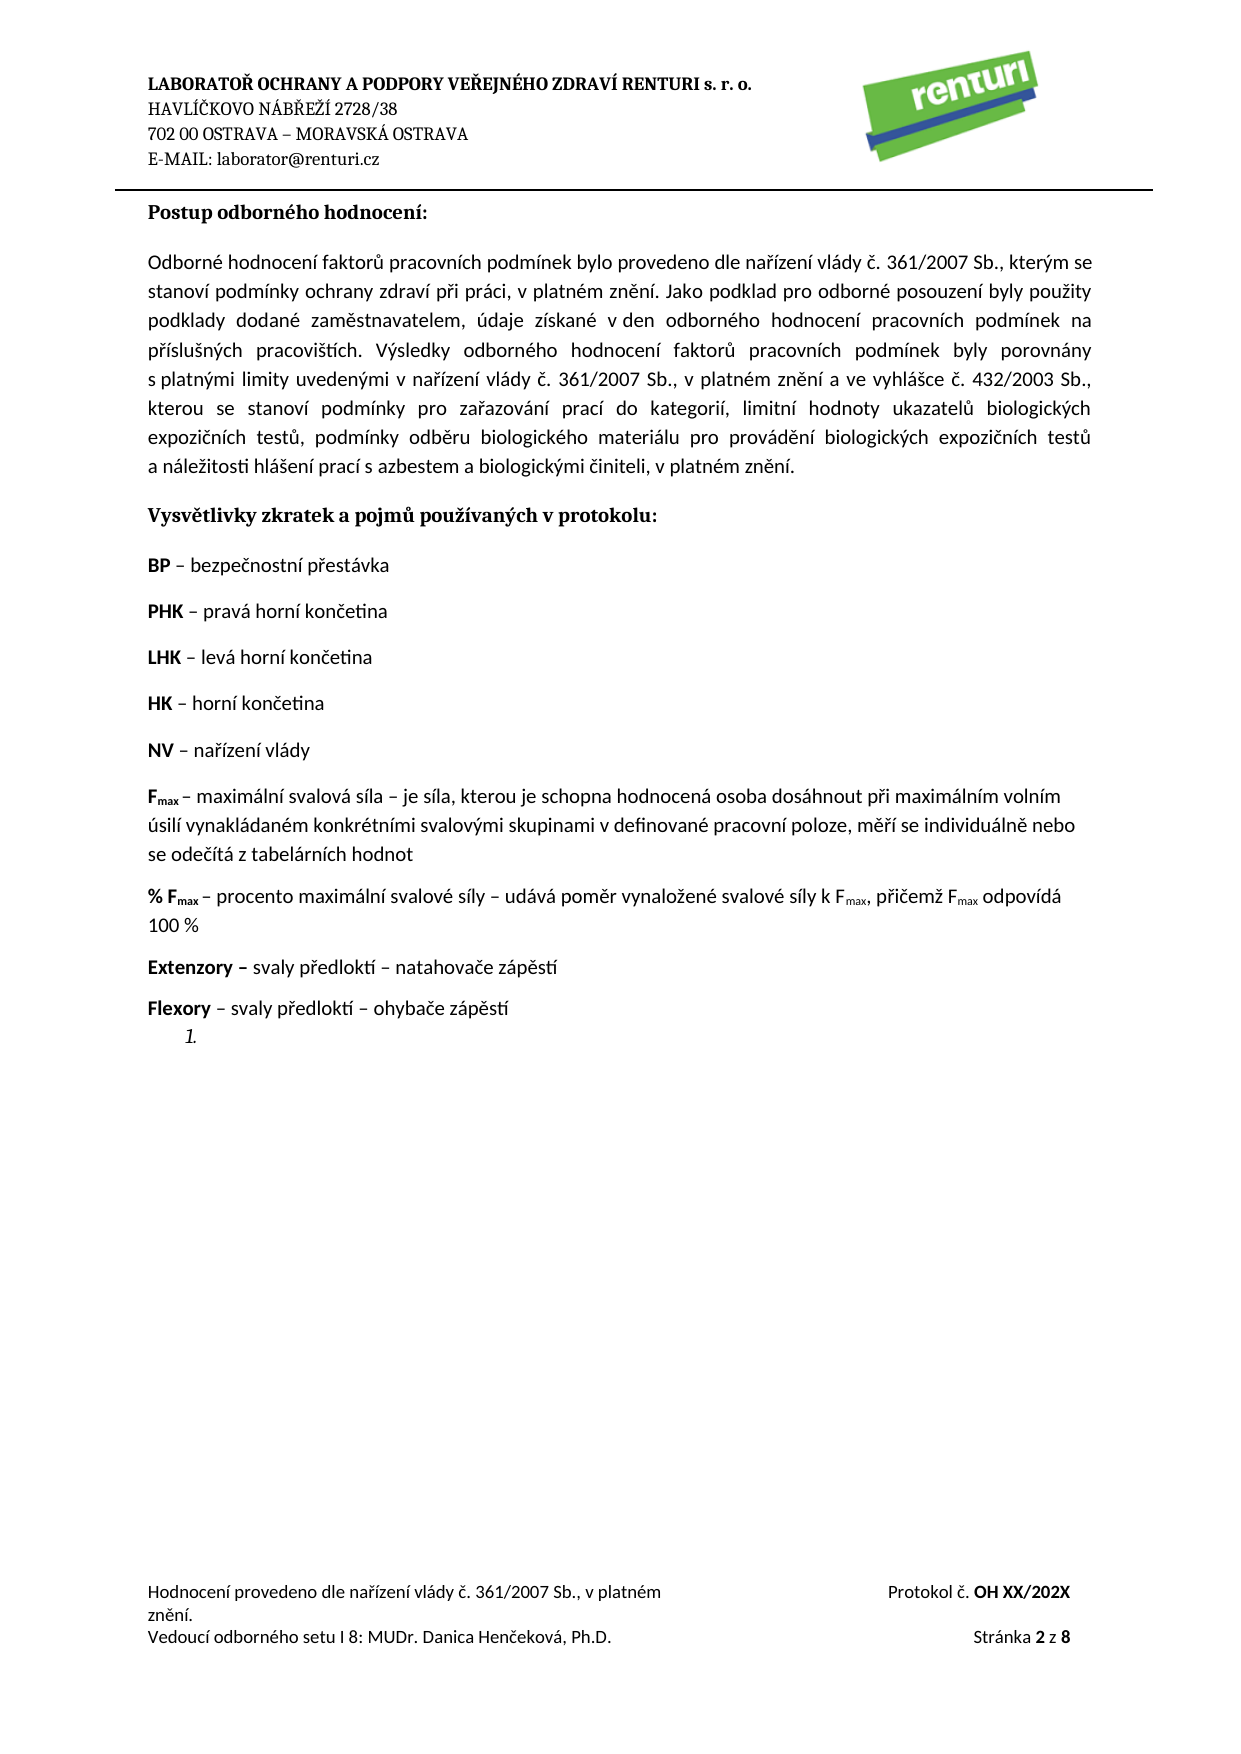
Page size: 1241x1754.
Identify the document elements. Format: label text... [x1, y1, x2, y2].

text HK – horní končetina [148, 691, 1093, 716]
text BP – bezpečnostní přestávka [148, 552, 1093, 577]
text Odborné hodnocení faktorů pracovních podmínek bylo provedeno dle nařízení vlády č. 361/2007 Sb., kterým se stanoví podmínky ochrany zdraví při práci, v platném znění. Jako podklad pro odborné posouzení byly použity podklady dodané zaměstnavatelem, údaje získané v den odborného hodnocení pracovních podmínek na příslušných pracovištích. Výsledky odborného hodnocení faktorů pracovních podmínek byly porovnány s platnými limity uvedenými v nařízení vlády č. 361/2007 Sb., v platném znění a ve vyhlášce č. 432/2003 Sb., kterou se stanoví podmínky pro zařazování prací do kategorií, limitní hodnoty ukazatelů biologických expozičních testů, podmínky odběru biologického materiálu pro provádění biologických expozičních testů a náležitosti hlášení prací s azbestem a biologickými činiteli, v platném znění. [148, 249, 1093, 479]
text LHK – levá horní končetina [148, 644, 1093, 670]
text Vysvětlivky zkratek a pojmů používaných v protokolu: [148, 503, 1093, 527]
text Fmax – maximální svalová síla – je síla, kterou je schopna hodnocená osoba dosáhnout při maximálním volním úsilí vynakládaném konkrétními svalovými skupinami v definované pracovní poloze, měří se individuálně nebo se odečítá z tabelárních hodnot [148, 783, 1093, 867]
text PHK – pravá horní končetina [148, 598, 1093, 623]
text Extenzory – svaly předloktí – natahovače zápěstí [148, 954, 1093, 979]
text % Fmax – procento maximální svalové síly – udává poměr vynaložené svalové síly k Fmax, přičemž Fmax odpovídá 100 % [148, 883, 1093, 938]
text Postup odborného hodnocení: [148, 201, 1093, 225]
picture [829, 41, 1086, 166]
text Flexory – svaly předloktí – ohybače zápěstí [148, 996, 1093, 1021]
text NV – nařízení vlády [148, 737, 1093, 762]
